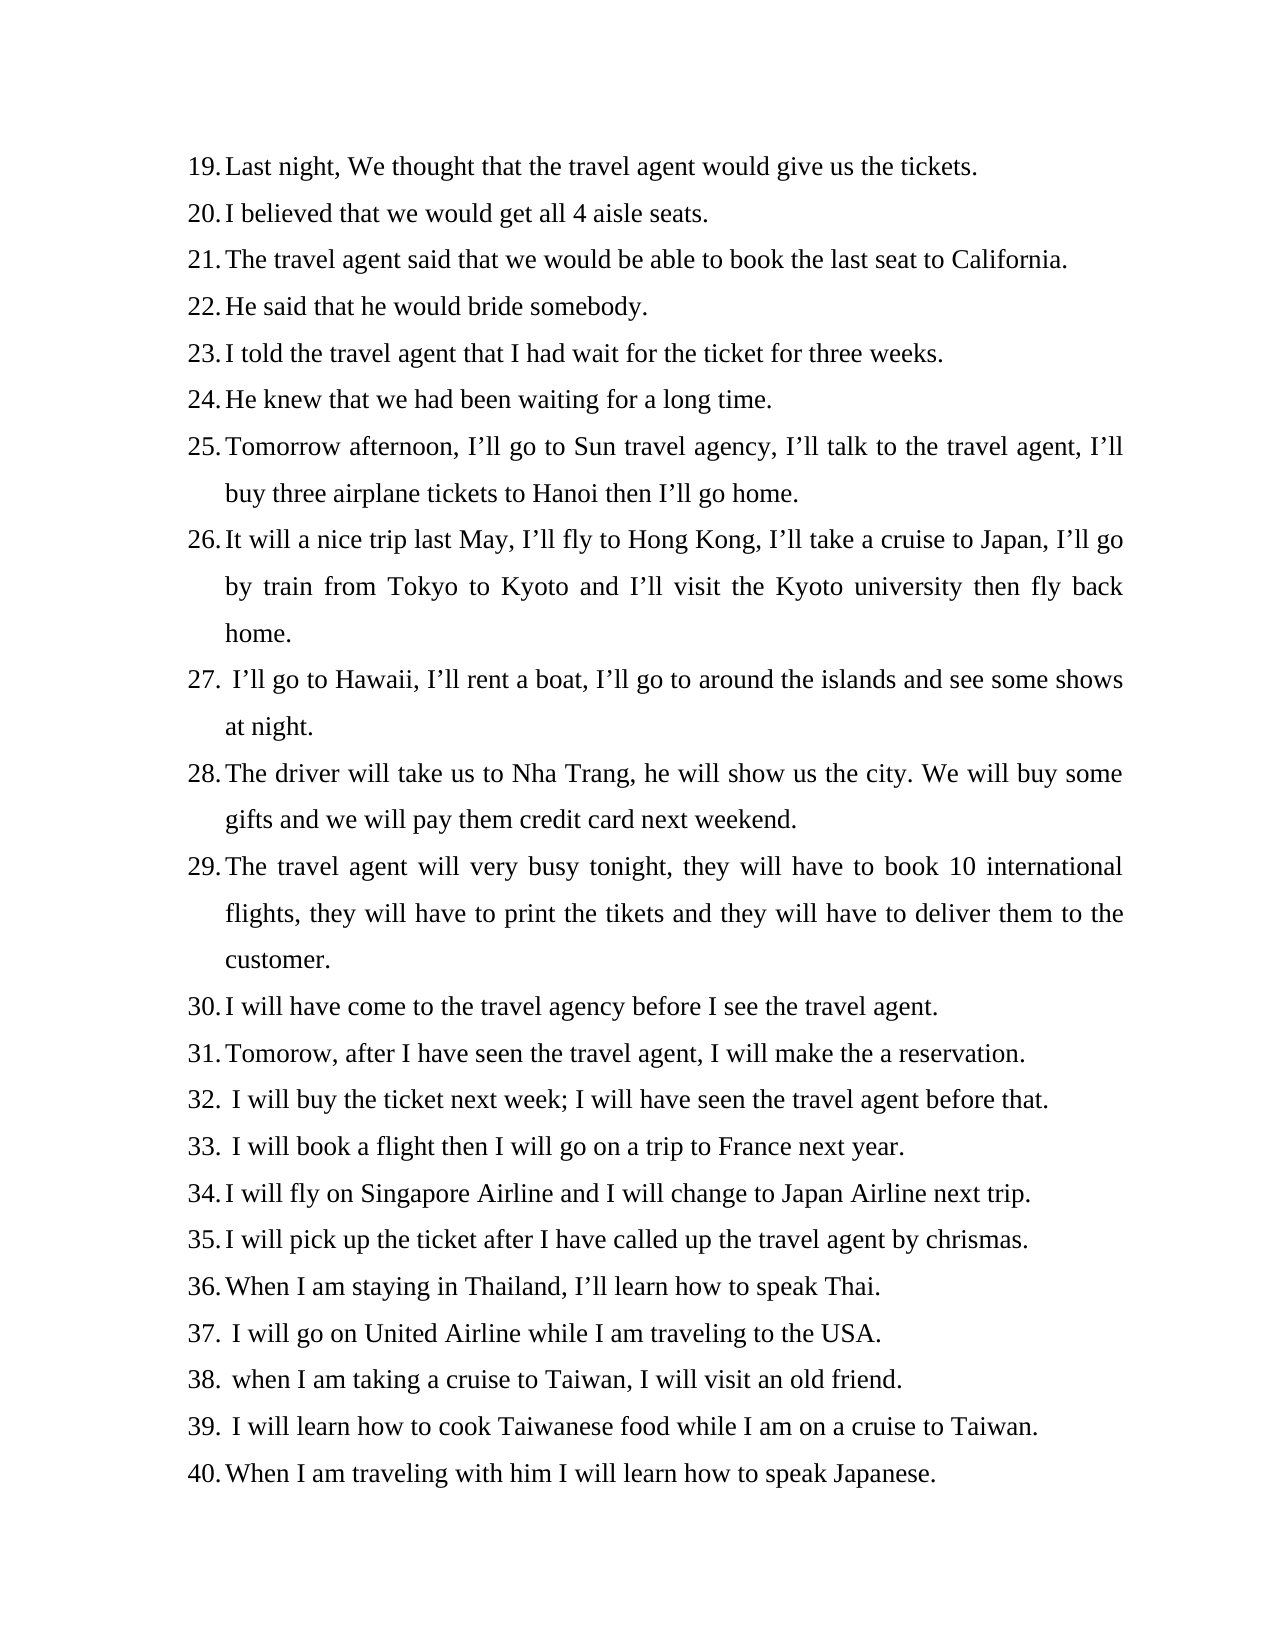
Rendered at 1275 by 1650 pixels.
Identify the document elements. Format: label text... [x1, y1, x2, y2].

list I will fly on Singapore Airline and I will change to Japan Airline next trip. [187, 1177, 1125, 1208]
list The travel agent said that we would be able to book the last seat to California. [187, 243, 1125, 274]
list Tomorow, after I have seen the travel agent, I will make the a reservation. [187, 1037, 1125, 1068]
list when I am taking a cruise to Taiwan, I will visit an old friend. [187, 1363, 1125, 1394]
list The driver will take us to Nha Trang, he will show us the city. We will buy some gifts and we will pay them credit card next weekend. [187, 757, 1125, 834]
list I will have come to the travel agency before I see the travel agent. [187, 990, 1125, 1021]
list I will book a flight then I will go on a trip to France next year. [187, 1130, 1125, 1161]
list He knew that we had been waiting for a long time. [187, 383, 1125, 414]
list When I am staying in Thailand, I’ll learn how to speak Thai. [187, 1270, 1125, 1301]
list It will a nice trip last May, I’ll fly to Hong Kong, I’ll take a cruise to Japan, I’ll go by train from Tokyo to Kyoto and I’ll visit the Kyoto university then fly back home. [187, 523, 1125, 648]
list The travel agent will very busy tonight, they will have to book 10 international flights, they will have to print the tikets and they will have to deliver them to the customer. [187, 850, 1125, 974]
list I believed that we would get all 4 aisle seats. [187, 197, 1125, 228]
list I’ll go to Hawaii, I’ll rent a boat, I’ll go to around the islands and see some shows at night. [187, 663, 1125, 741]
list I will buy the ticket next week; I will have seen the travel agent before that. [187, 1083, 1125, 1114]
list Tomorrow afternoon, I’ll go to Sun travel agency, I’ll talk to the travel agent, I’ll buy three airplane tickets to Hanoi then I’ll go home. [187, 430, 1125, 508]
list I told the travel agent that I had wait for the ticket for three weeks. [187, 337, 1125, 368]
list I will pick up the ticket after I have called up the travel agent by chrismas. [187, 1223, 1125, 1254]
list I will learn how to cook Taiwanese food while I am on a cruise to Taiwan. [187, 1410, 1125, 1441]
list I will go on United Airline while I am traveling to the USA. [187, 1317, 1125, 1348]
list When I am traveling with him I will learn how to speak Japanese. [187, 1457, 1125, 1488]
list He said that he would bride somebody. [187, 290, 1125, 321]
list Last night, We thought that the travel agent would give us the tickets. [187, 150, 1125, 181]
